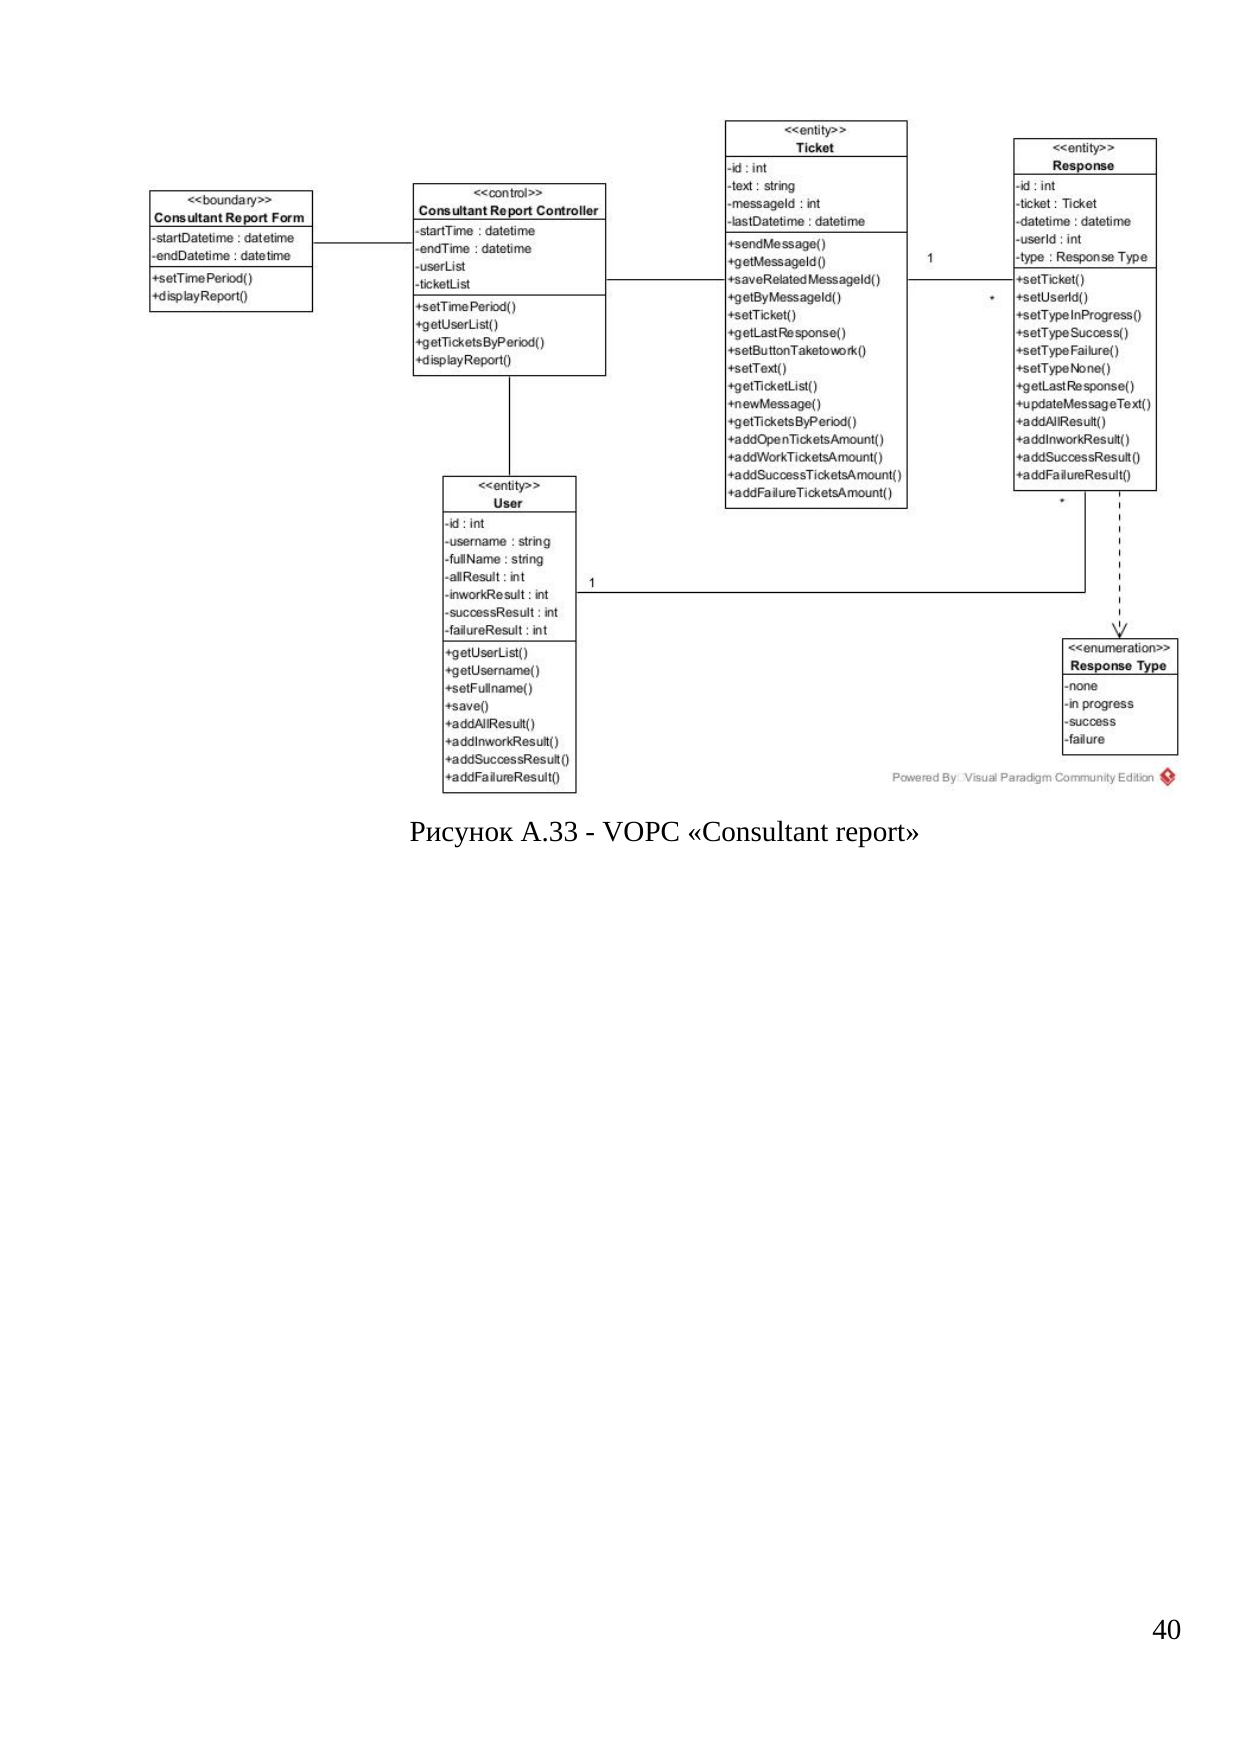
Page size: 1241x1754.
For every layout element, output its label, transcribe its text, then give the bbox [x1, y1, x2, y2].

picture [147, 118, 1182, 797]
